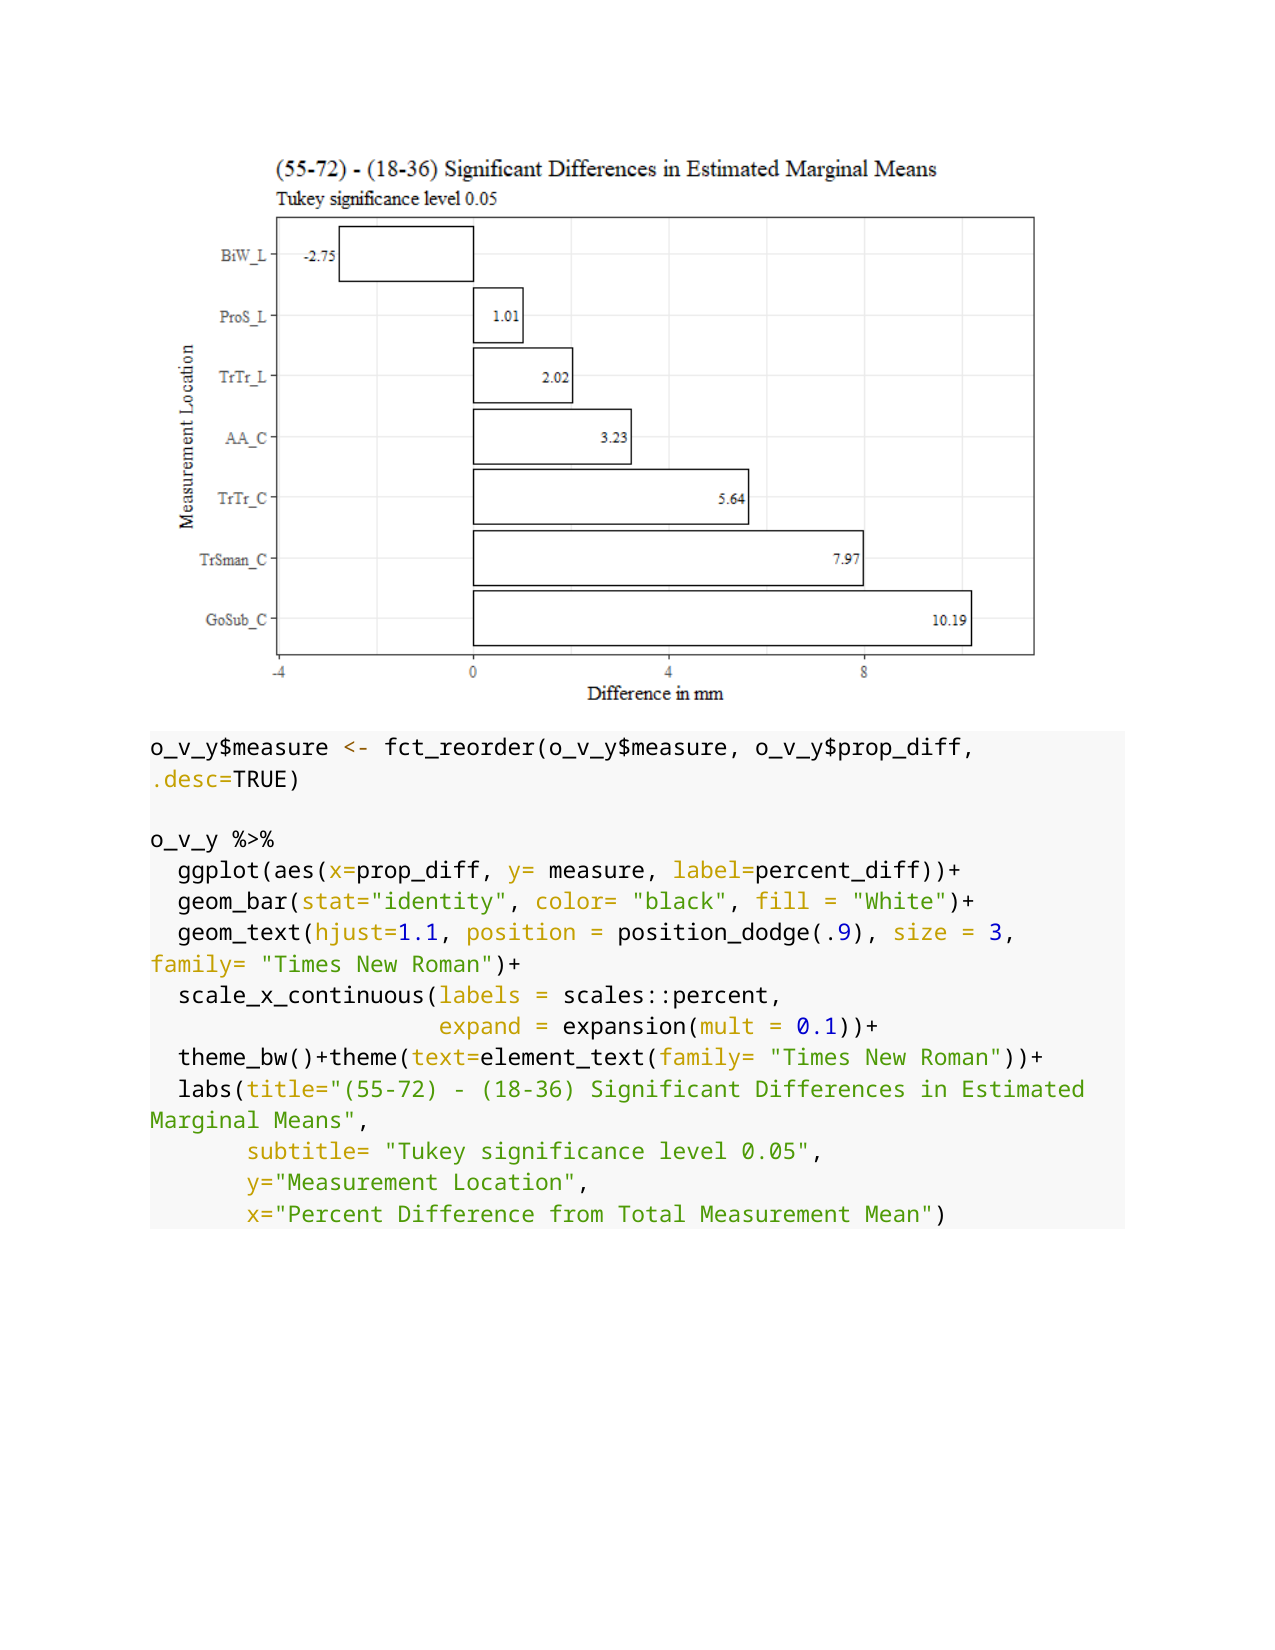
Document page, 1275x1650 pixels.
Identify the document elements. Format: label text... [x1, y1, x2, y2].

text o_v_y$measure <- fct_reorder(o_v_y$measure, o_v_y$prop_diff, .desc=TRUE) o_v_y %>% ggplot(aes(x=prop_diff, y= measure, label=percent_diff))+ geom_bar(stat="identity", color= "black", fill = "White")+ geom_text(hjust=1.1, position = position_dodge(.9), size = 3, family= "Times New Roman")+ scale_x_continuous(labels = scales::percent, expand = expansion(mult = 0.1))+ theme_bw()+theme(text=element_text(family= "Times New Roman"))+ labs(title="(55-72) - (18-36) Significant Differences in Estimated Marginal Means", subtitle= "Tukey significance level 0.05", y="Measurement Location", x="Percent Difference from Total Measurement Mean") [150, 731, 1125, 1229]
picture [168, 150, 1044, 713]
